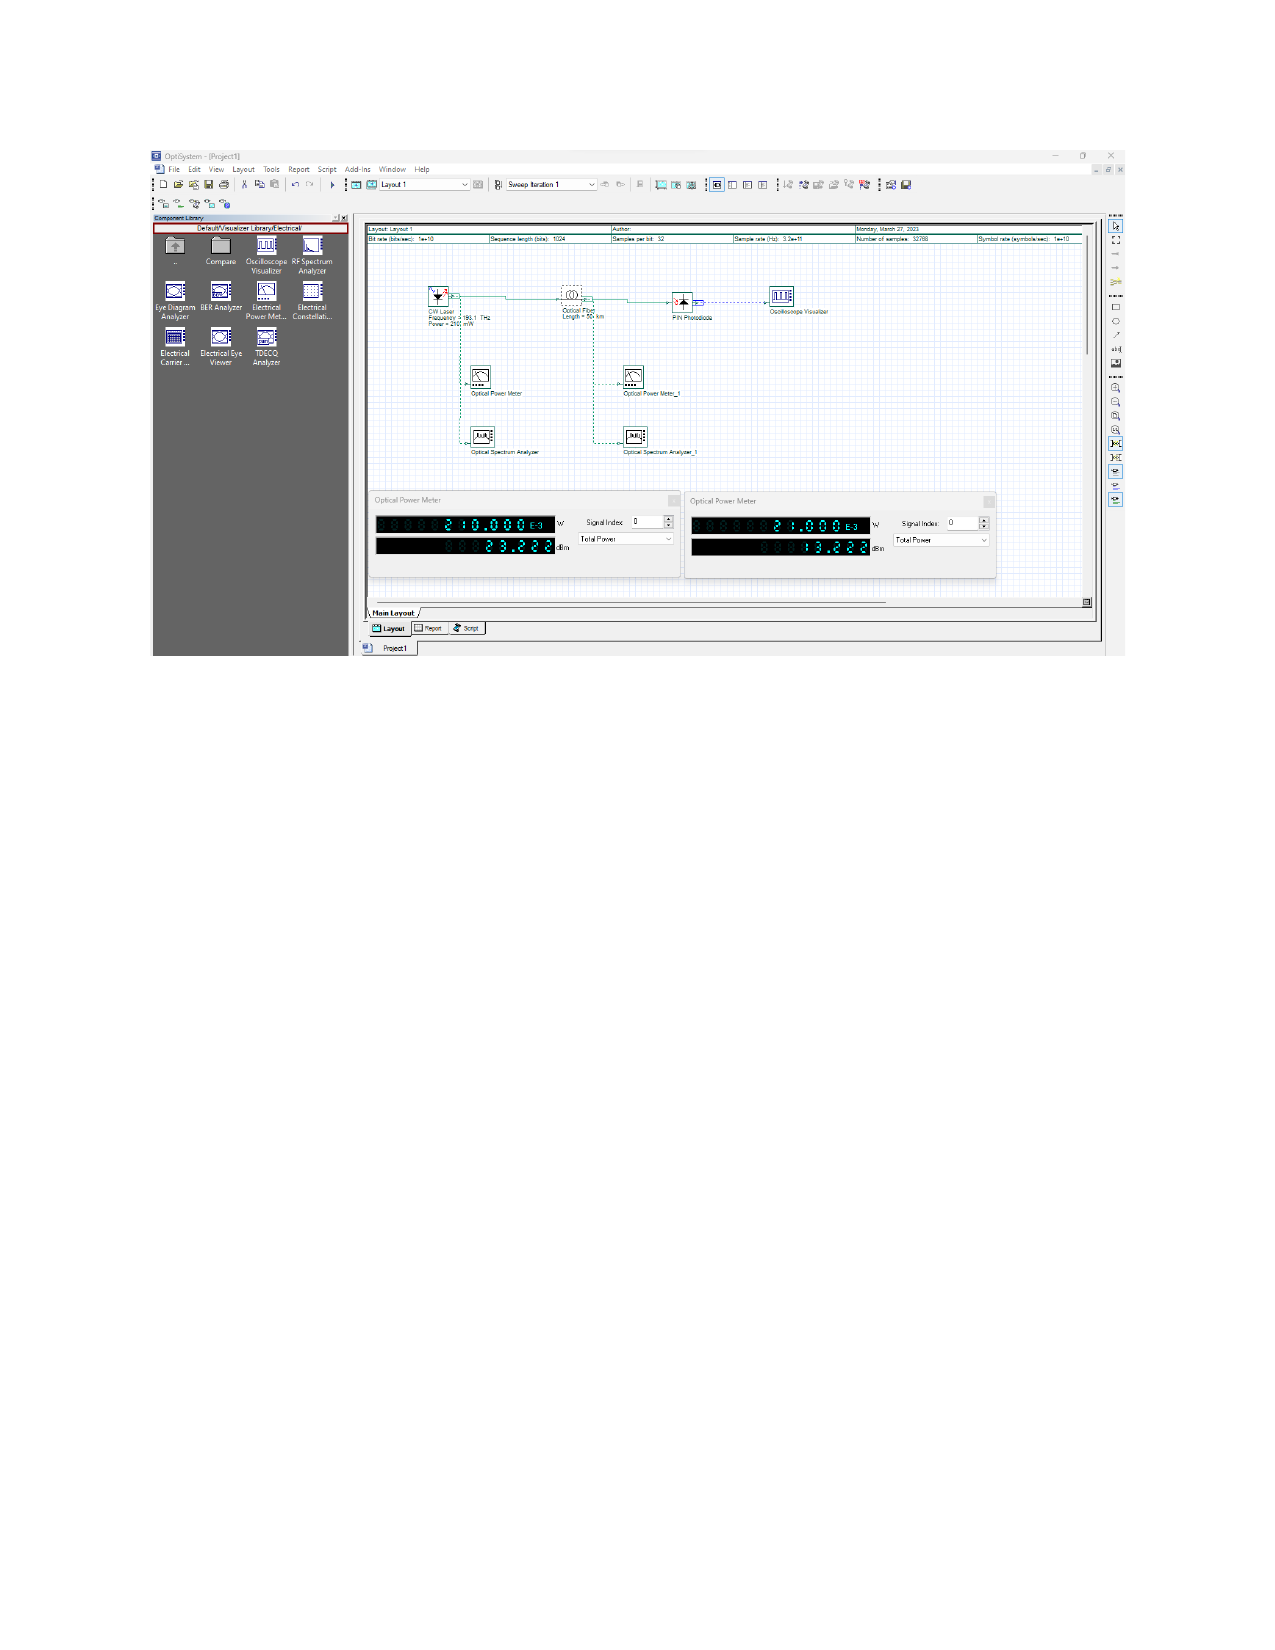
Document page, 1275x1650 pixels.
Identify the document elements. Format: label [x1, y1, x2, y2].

picture [150, 150, 1125, 656]
